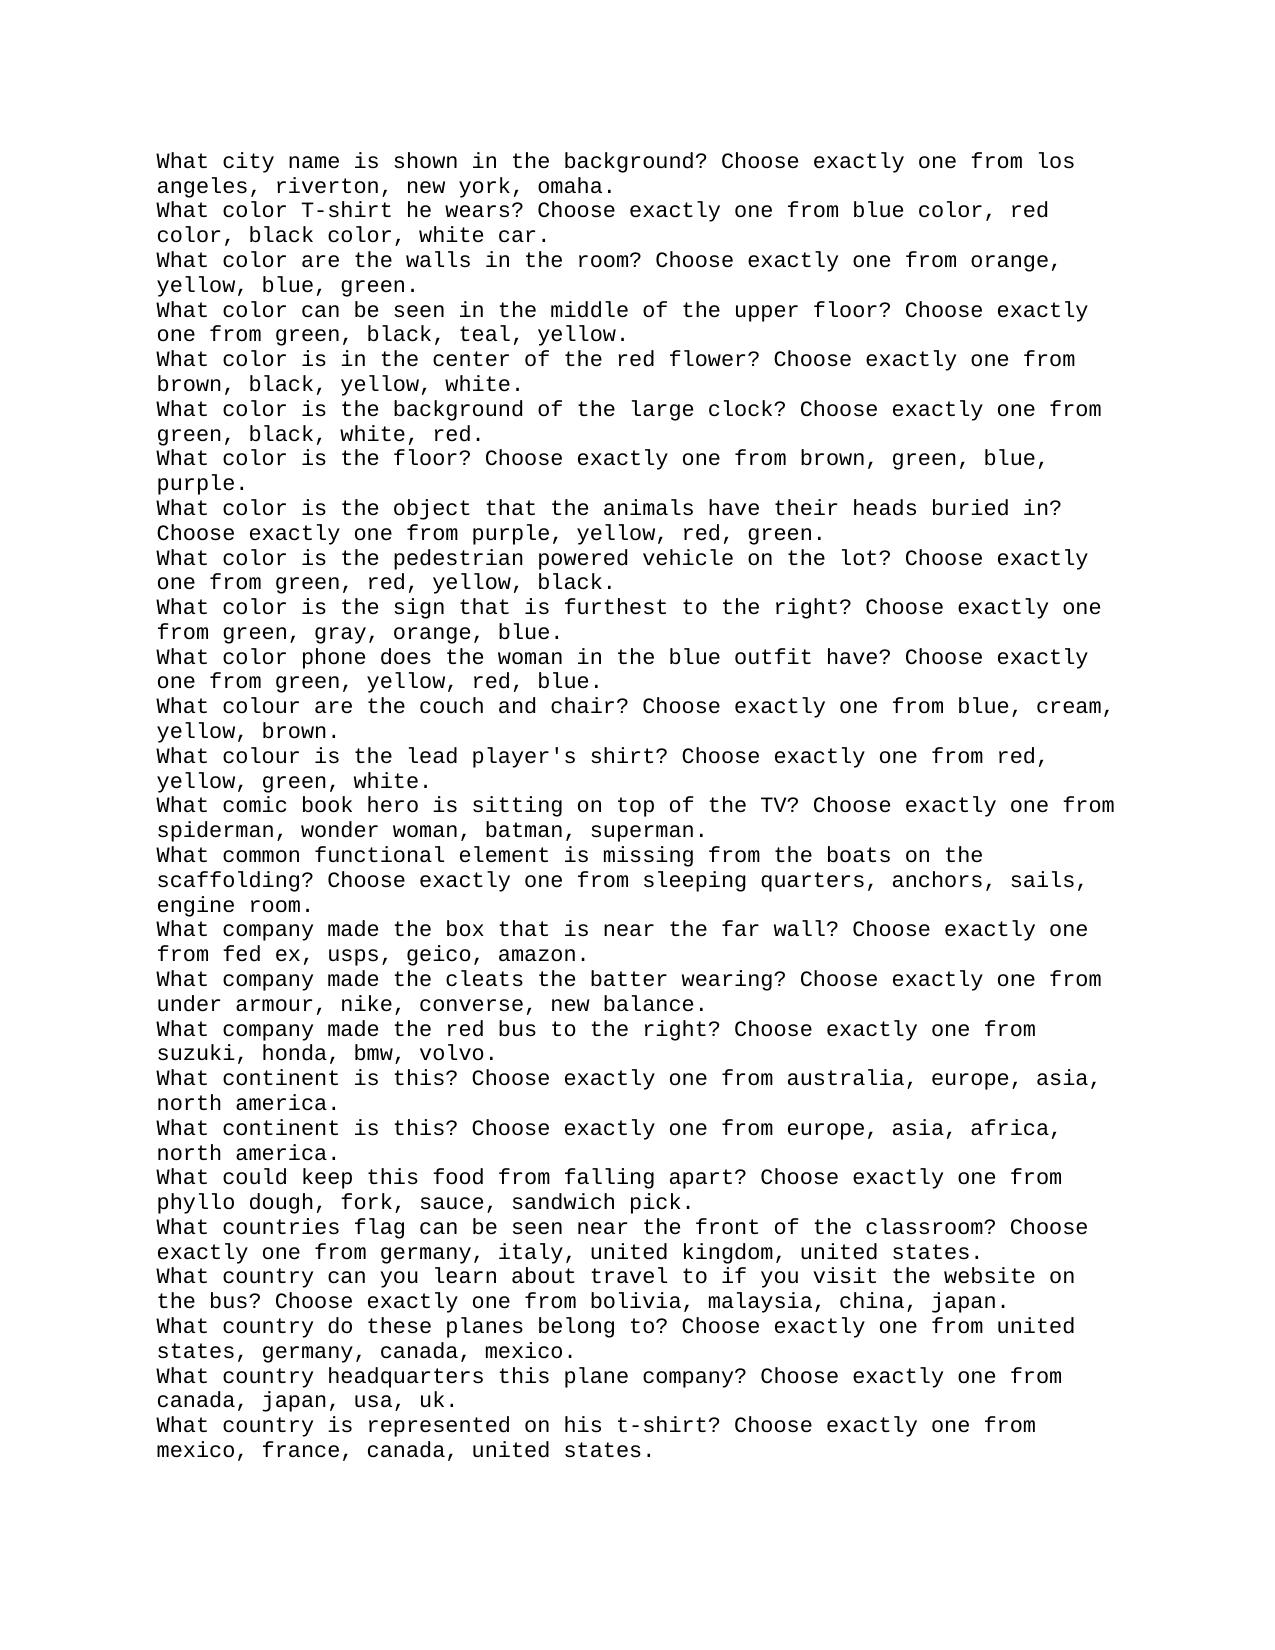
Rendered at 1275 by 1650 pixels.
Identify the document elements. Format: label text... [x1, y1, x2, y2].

text What color can be seen in the middle of the upper floor? Choose exactly one from green, black, teal, yellow. [156, 299, 1118, 348]
text What color T-shirt he wears? Choose exactly one from blue color, red color, black color, white car. [156, 199, 1118, 249]
text What company made the cleats the batter wearing? Choose exactly one from under armour, nike, converse, new balance. [156, 968, 1118, 1018]
text What countries flag can be seen near the front of the classroom? Choose exactly one from germany, italy, united kingdom, united states. [156, 1216, 1118, 1266]
text What common functional element is missing from the boats on the scaffolding? Choose exactly one from sleeping quarters, anchors, sails, engine room. [156, 844, 1118, 918]
text What country headquarters this plane company? Choose exactly one from canada, japan, usa, uk. [156, 1365, 1118, 1414]
text What color is the floor? Choose exactly one from brown, green, blue, purple. [156, 447, 1118, 497]
text What color are the walls in the room? Choose exactly one from orange, yellow, blue, green. [156, 249, 1118, 299]
text What could keep this food from falling apart? Choose exactly one from phyllo dough, fork, sauce, sandwich pick. [156, 1166, 1118, 1216]
text What color is the object that the animals have their heads buried in? Choose exactly one from purple, yellow, red, green. [156, 497, 1118, 547]
text What country can you learn about travel to if you visit the website on the bus? Choose exactly one from bolivia, malaysia, china, japan. [156, 1266, 1118, 1315]
text What color is the pedestrian powered vehicle on the lot? Choose exactly one from green, red, yellow, black. [156, 547, 1118, 596]
text What colour are the couch and chair? Choose exactly one from blue, cream, yellow, brown. [156, 695, 1118, 745]
text What continent is this? Choose exactly one from australia, europe, asia, north america. [156, 1067, 1118, 1117]
text What color is the background of the large clock? Choose exactly one from green, black, white, red. [156, 398, 1118, 447]
text What country is represented on his t-shirt? Choose exactly one from mexico, france, canada, united states. [156, 1414, 1118, 1464]
text What color is in the center of the red flower? Choose exactly one from brown, black, yellow, white. [156, 348, 1118, 398]
text What colour is the lead player's shirt? Choose exactly one from red, yellow, green, white. [156, 745, 1118, 794]
text What city name is shown in the background? Choose exactly one from los angeles, riverton, new york, omaha. [156, 150, 1118, 199]
text What comic book hero is sitting on top of the TV? Choose exactly one from spiderman, wonder woman, batman, superman. [156, 794, 1118, 844]
text What country do these planes belong to? Choose exactly one from united states, germany, canada, mexico. [156, 1315, 1118, 1365]
text What color is the sign that is furthest to the right? Choose exactly one from green, gray, orange, blue. [156, 596, 1118, 646]
text What company made the red bus to the right? Choose exactly one from suzuki, honda, bmw, volvo. [156, 1018, 1118, 1067]
text What continent is this? Choose exactly one from europe, asia, africa, north america. [156, 1117, 1118, 1166]
text What company made the box that is near the far wall? Choose exactly one from fed ex, usps, geico, amazon. [156, 918, 1118, 968]
text What color phone does the woman in the blue outfit have? Choose exactly one from green, yellow, red, blue. [156, 646, 1118, 695]
